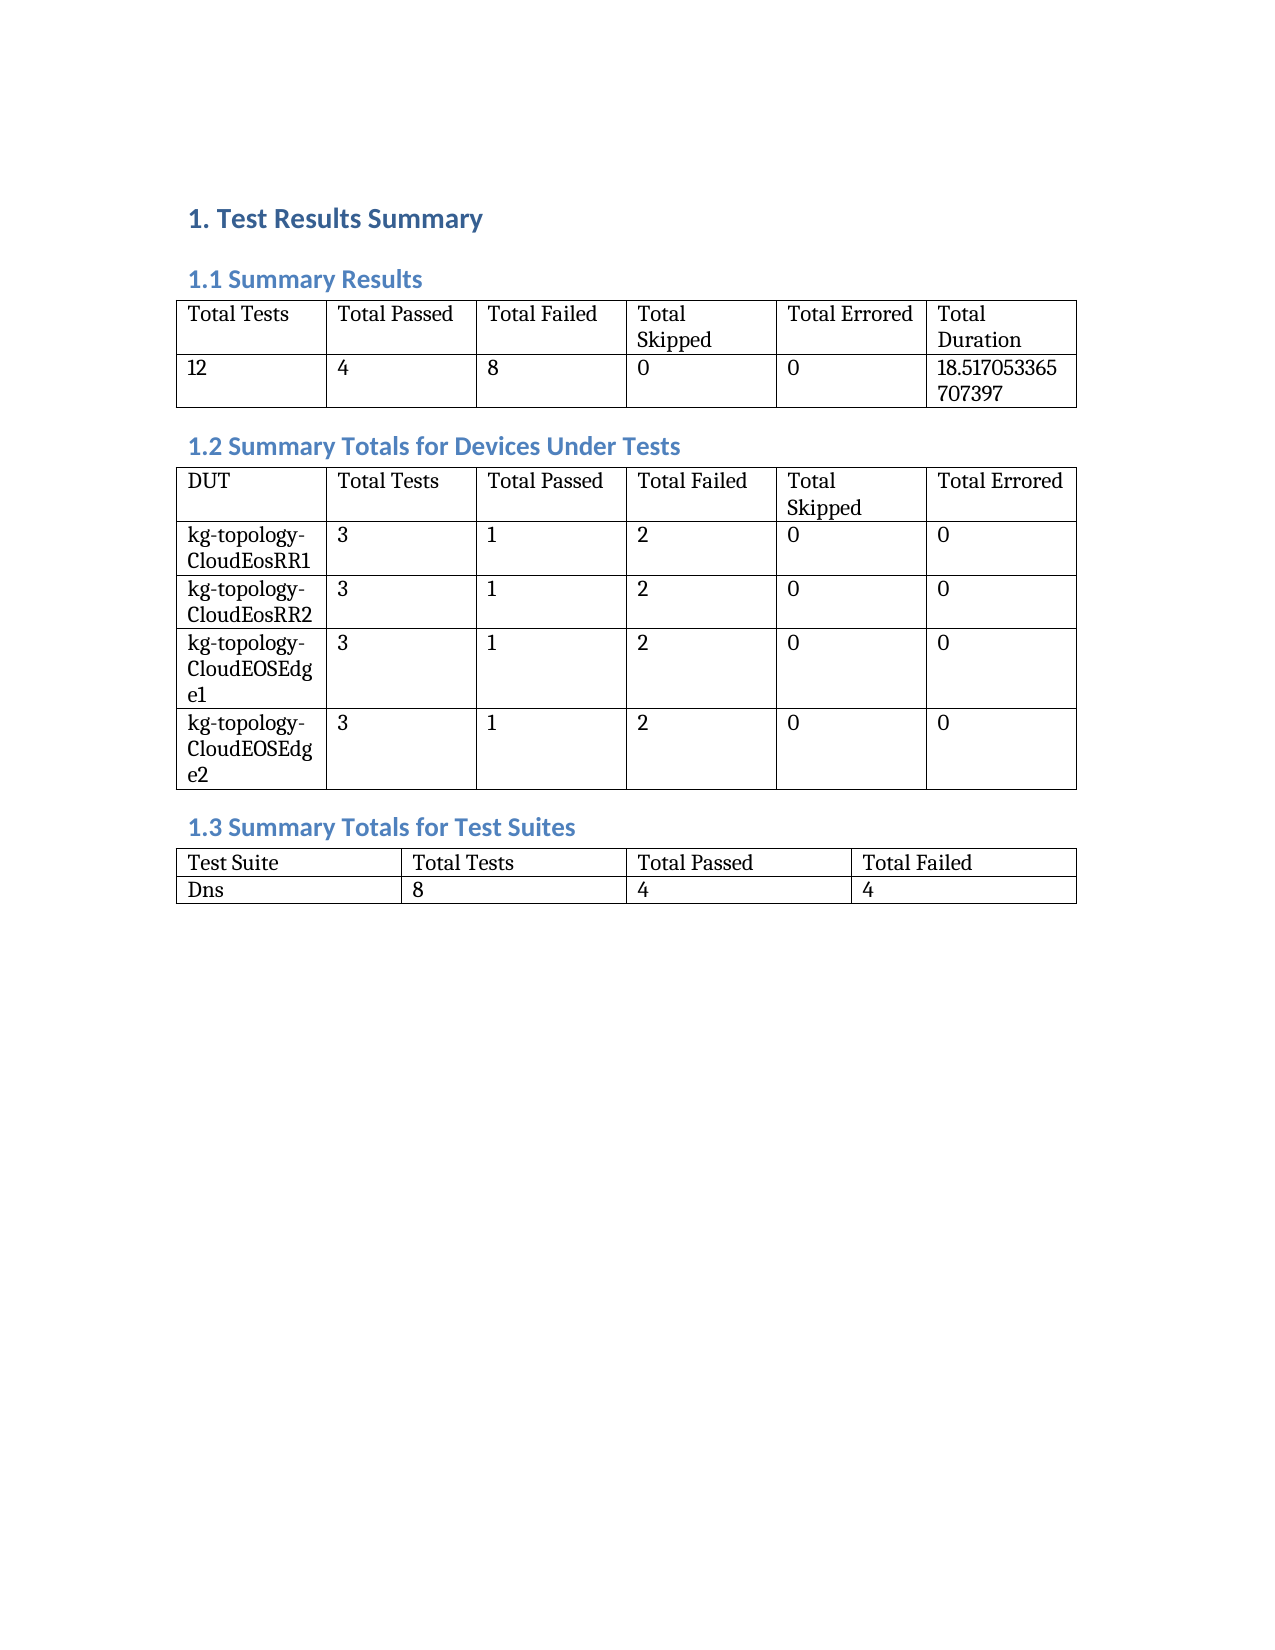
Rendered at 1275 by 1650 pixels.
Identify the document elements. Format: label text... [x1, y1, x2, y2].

table_cell 3 [327, 576, 476, 628]
table_cell kg-topology-CloudEosRR2 [177, 576, 326, 628]
table_cell 1 [477, 709, 626, 788]
table_header Total Tests [402, 849, 626, 876]
table_header Total Duration [927, 301, 1076, 353]
table_cell 1 [477, 629, 626, 708]
table_cell 0 [627, 355, 776, 407]
table_cell 0 [927, 709, 1076, 788]
subtitle 1. Test Results Summary [187, 200, 1087, 236]
table_cell kg-topology-CloudEOSEdge2 [177, 709, 326, 788]
table_cell 0 [927, 576, 1076, 628]
table_cell 4 [627, 877, 851, 903]
table_header Total Skipped [627, 301, 776, 353]
table_cell 2 [627, 576, 776, 628]
table_cell 0 [777, 355, 926, 407]
table_header Test Suite [177, 849, 401, 876]
subtitle 1.3 Summary Totals for Test Suites [187, 810, 1087, 843]
table_cell 0 [927, 522, 1076, 574]
table_cell 1 [477, 576, 626, 628]
table_cell kg-topology-CloudEosRR1 [177, 522, 326, 574]
subtitle 1.2 Summary Totals for Devices Under Tests [187, 429, 1087, 462]
table_cell 2 [627, 629, 776, 708]
table_cell 3 [327, 629, 476, 708]
table_cell 2 [627, 522, 776, 574]
table_header Total Tests [177, 301, 326, 353]
subtitle 1.1 Summary Results [187, 262, 1087, 295]
table_cell Dns [177, 877, 401, 903]
table_header Total Passed [627, 849, 851, 876]
table_cell 12 [177, 355, 326, 407]
table_cell 4 [852, 877, 1076, 903]
table_header Total Skipped [777, 468, 926, 521]
table_header Total Failed [477, 301, 626, 353]
table_header Total Failed [852, 849, 1076, 876]
table_cell 3 [327, 522, 476, 574]
table_cell 3 [327, 709, 476, 788]
table_cell 2 [627, 709, 776, 788]
table_cell 1 [477, 522, 626, 574]
table_header Total Failed [627, 468, 776, 521]
table_cell 8 [402, 877, 626, 903]
table_cell 0 [777, 629, 926, 708]
table_cell 0 [777, 709, 926, 788]
table_cell kg-topology-CloudEOSEdge1 [177, 629, 326, 708]
table_header Total Passed [327, 301, 476, 353]
table_cell 0 [927, 629, 1076, 708]
table_header Total Tests [327, 468, 476, 521]
table_header DUT [177, 468, 326, 521]
table_cell 8 [477, 355, 626, 407]
table_cell 0 [777, 576, 926, 628]
table_cell 18.517053365707397 [927, 355, 1076, 407]
table_header Total Errored [927, 468, 1076, 521]
table_cell 4 [327, 355, 476, 407]
table_header Total Passed [477, 468, 626, 521]
table_cell 0 [777, 522, 926, 574]
table_header Total Errored [777, 301, 926, 353]
